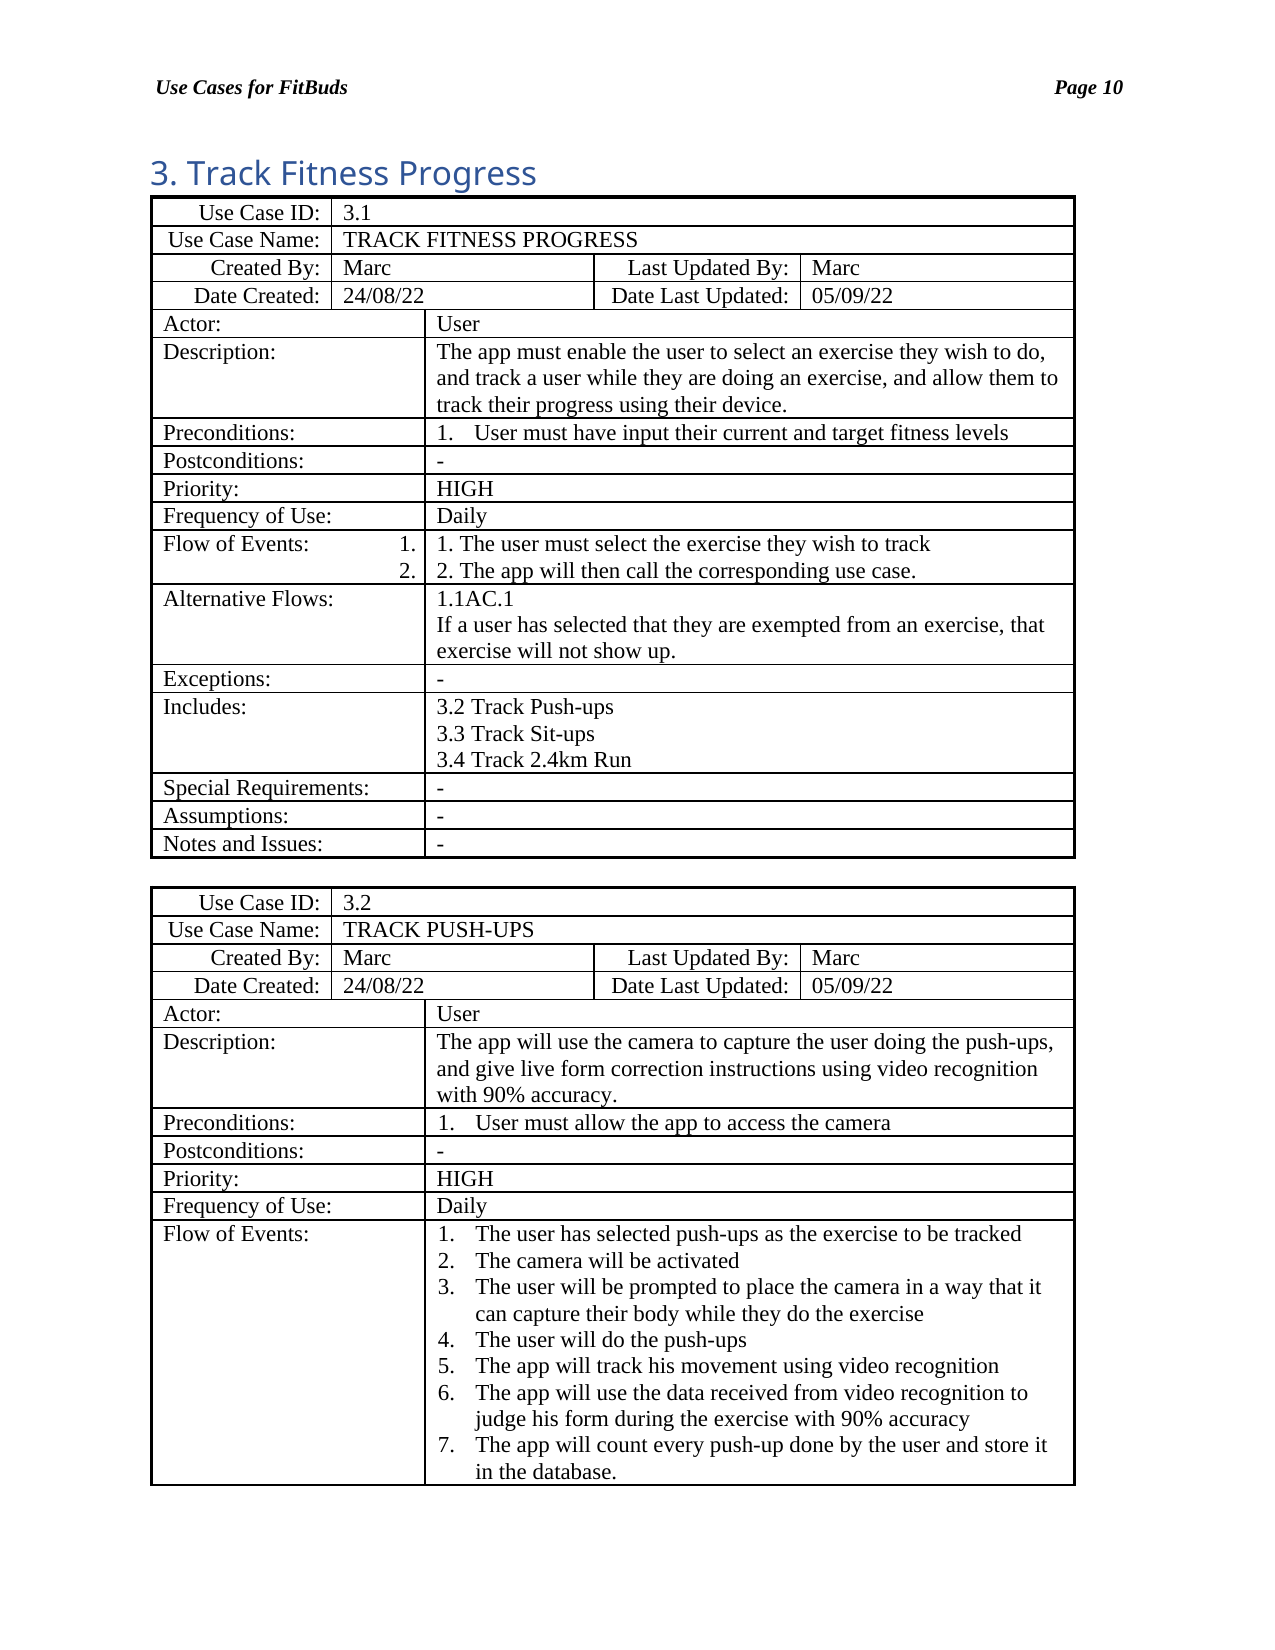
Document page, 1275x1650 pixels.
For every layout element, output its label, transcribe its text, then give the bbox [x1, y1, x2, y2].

table_cell Postconditions: [153, 447, 424, 473]
table_cell Daily [426, 1193, 1073, 1219]
table_cell Marc [332, 945, 593, 971]
table_header Use Case ID: [153, 889, 331, 915]
table_cell Actor: [153, 310, 424, 337]
table_cell 05/09/22 [801, 972, 1073, 999]
table_cell Last Updated By: [595, 945, 800, 971]
table_cell - [426, 665, 1073, 692]
table_cell - [426, 774, 1073, 800]
table_cell Alternative Flows: [153, 585, 424, 664]
table_cell Special Requirements: [153, 774, 424, 800]
table_header 3.2 [332, 889, 1073, 915]
table_cell User must allow the app to access the camera [426, 1109, 1073, 1135]
table_cell Date Created: [153, 972, 331, 999]
table_cell Exceptions: [153, 665, 424, 692]
table_cell User must have input their current and target fitness levels [426, 419, 1073, 445]
table_cell - [426, 1137, 1073, 1163]
table_cell Use Case Name: [153, 227, 331, 253]
table_cell Frequency of Use: [153, 503, 424, 529]
table_cell - [426, 802, 1073, 828]
table_cell Flow of Events: [153, 1221, 424, 1484]
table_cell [426, 1221, 1073, 1484]
table_cell User [426, 310, 1073, 337]
table_header 3.1 [332, 199, 1073, 225]
table_cell Last Updated By: [595, 255, 800, 281]
table_cell Daily [426, 503, 1073, 529]
table_cell The app will use the camera to capture the user doing the push-ups, and give live form correction instructions using video recognition with 90% accuracy. [426, 1028, 1073, 1107]
table_cell 1.1AC.1 If a user has selected that they are exempted from an exercise, that exercise will not show up. [426, 585, 1073, 664]
table_cell HIGH [426, 1165, 1073, 1191]
table_cell Track FITNESS progress [332, 227, 1073, 253]
table_cell 24/08/22 [332, 972, 593, 999]
table_cell Actor: [153, 1000, 424, 1027]
table_cell Track push-ups [332, 917, 1073, 943]
table_cell 05/09/22 [801, 282, 1073, 309]
table_cell - [426, 447, 1073, 473]
table_cell HIGH [426, 475, 1073, 501]
table_cell Created By: [153, 945, 331, 971]
table_cell Includes: [153, 693, 424, 772]
table_cell Created By: [153, 255, 331, 281]
table_cell Priority: [153, 475, 424, 501]
table_cell Marc [801, 255, 1073, 281]
table_cell Date Created: [153, 282, 331, 309]
table_cell Date Last Updated: [595, 972, 800, 999]
table_cell The app must enable the user to select an exercise they wish to do, and track a user while they are doing an exercise, and allow them to track their progress using their device. [426, 338, 1073, 417]
table_cell User [426, 1000, 1073, 1027]
table_cell 1. The user must select the exercise they wish to track 2. The app will then call the corresponding use case. [426, 531, 1073, 583]
table_cell Priority: [153, 1165, 424, 1191]
table_cell Use Case Name: [153, 917, 331, 943]
table_cell Description: [153, 338, 424, 417]
table_cell 24/08/22 [332, 282, 593, 309]
table_header Use Case ID: [153, 199, 331, 225]
table_cell Notes and Issues: [153, 830, 424, 856]
table_cell Description: [153, 1028, 424, 1107]
table_cell Assumptions: [153, 802, 424, 828]
table_cell Preconditions: [153, 419, 424, 445]
table_cell Flow of Events: [153, 531, 424, 583]
table_cell 3.2 Track Push-ups 3.3 Track Sit-ups 3.4 Track 2.4km Run [426, 693, 1073, 772]
table_cell Frequency of Use: [153, 1193, 424, 1219]
text 3. Track Fitness Progress [150, 150, 1125, 195]
table_cell Preconditions: [153, 1109, 424, 1135]
table_cell Date Last Updated: [595, 282, 800, 309]
table_cell Marc [801, 945, 1073, 971]
table_cell Marc [332, 255, 593, 281]
table_cell Postconditions: [153, 1137, 424, 1163]
table_cell - [426, 830, 1073, 856]
